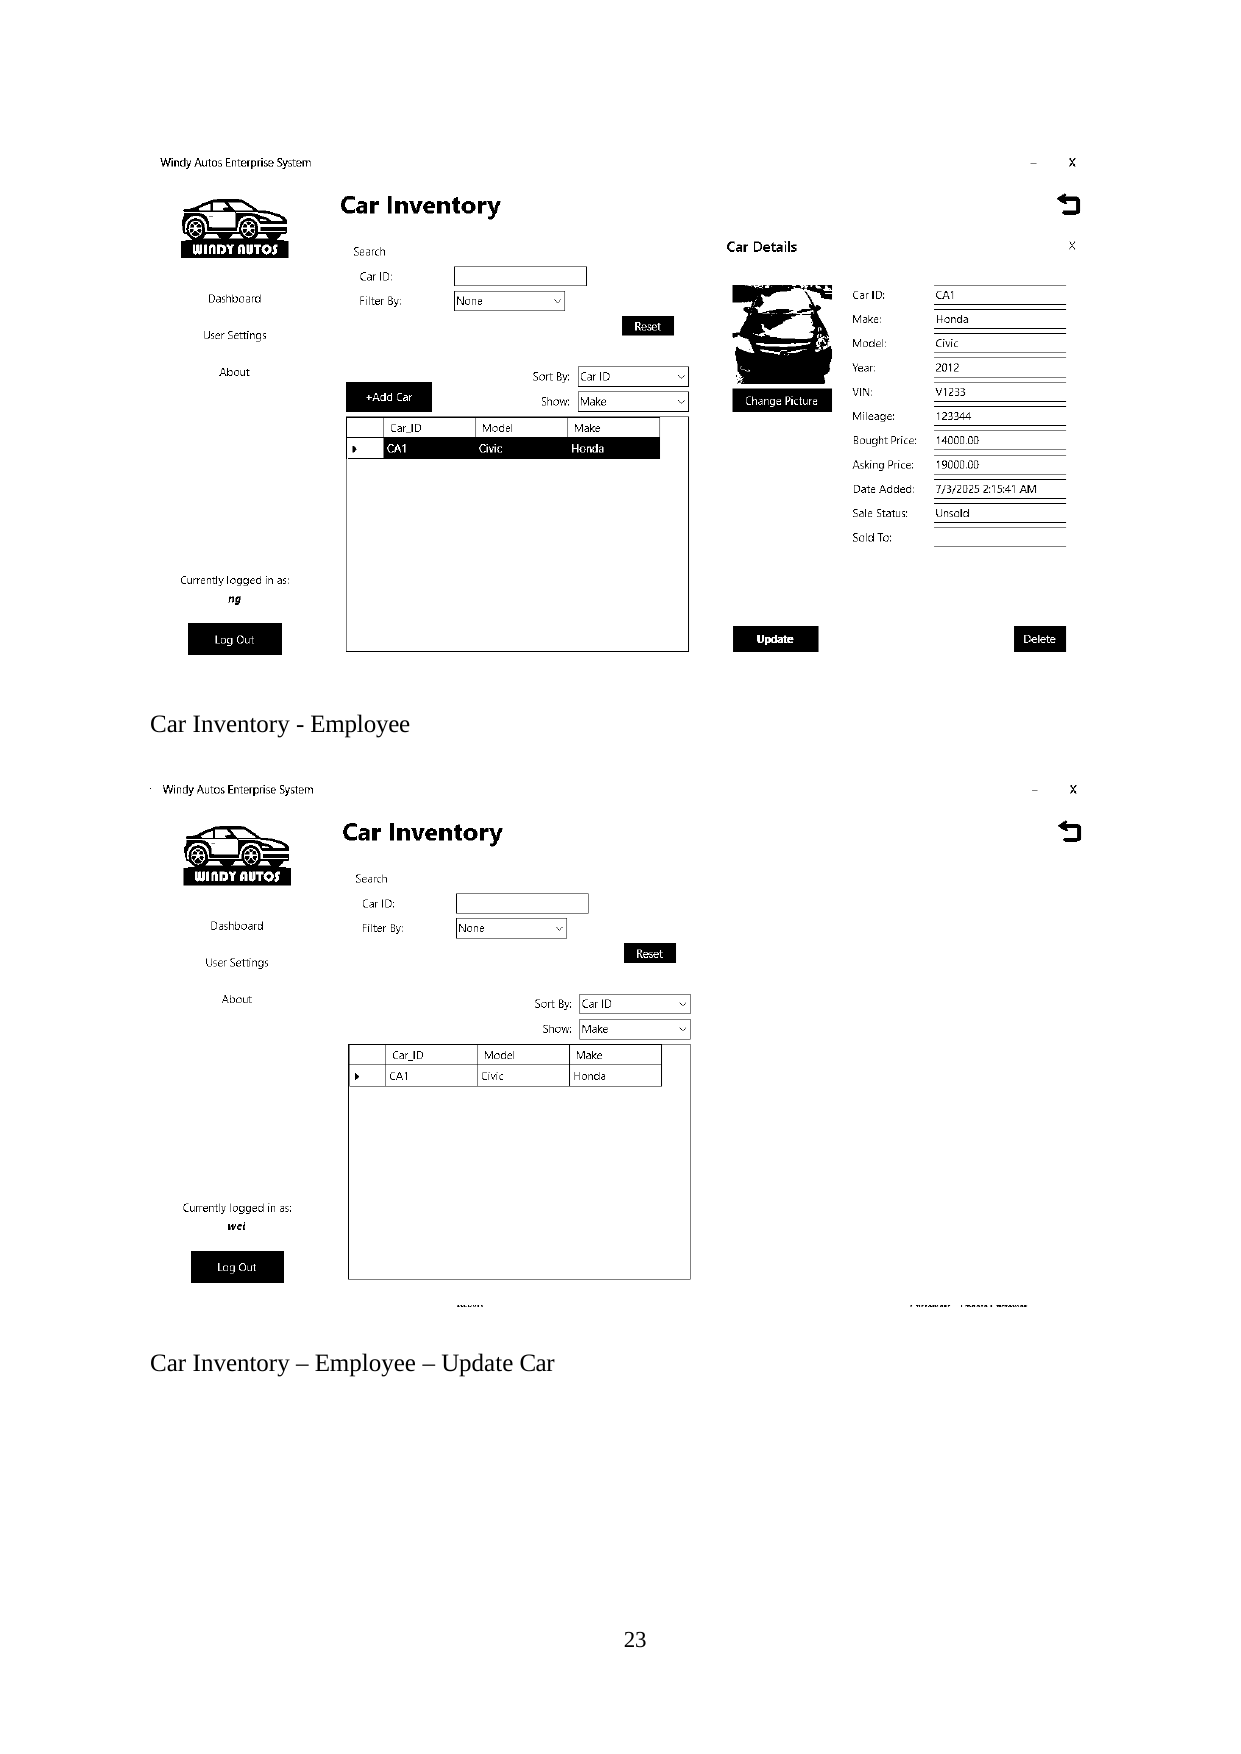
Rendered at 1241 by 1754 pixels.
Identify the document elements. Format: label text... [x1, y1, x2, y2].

text Car Inventory – Employee – Update Car [150, 1348, 1137, 1377]
picture [160, 158, 1081, 655]
picture [150, 785, 1082, 1307]
text Car Inventory - Employee [150, 709, 1137, 738]
